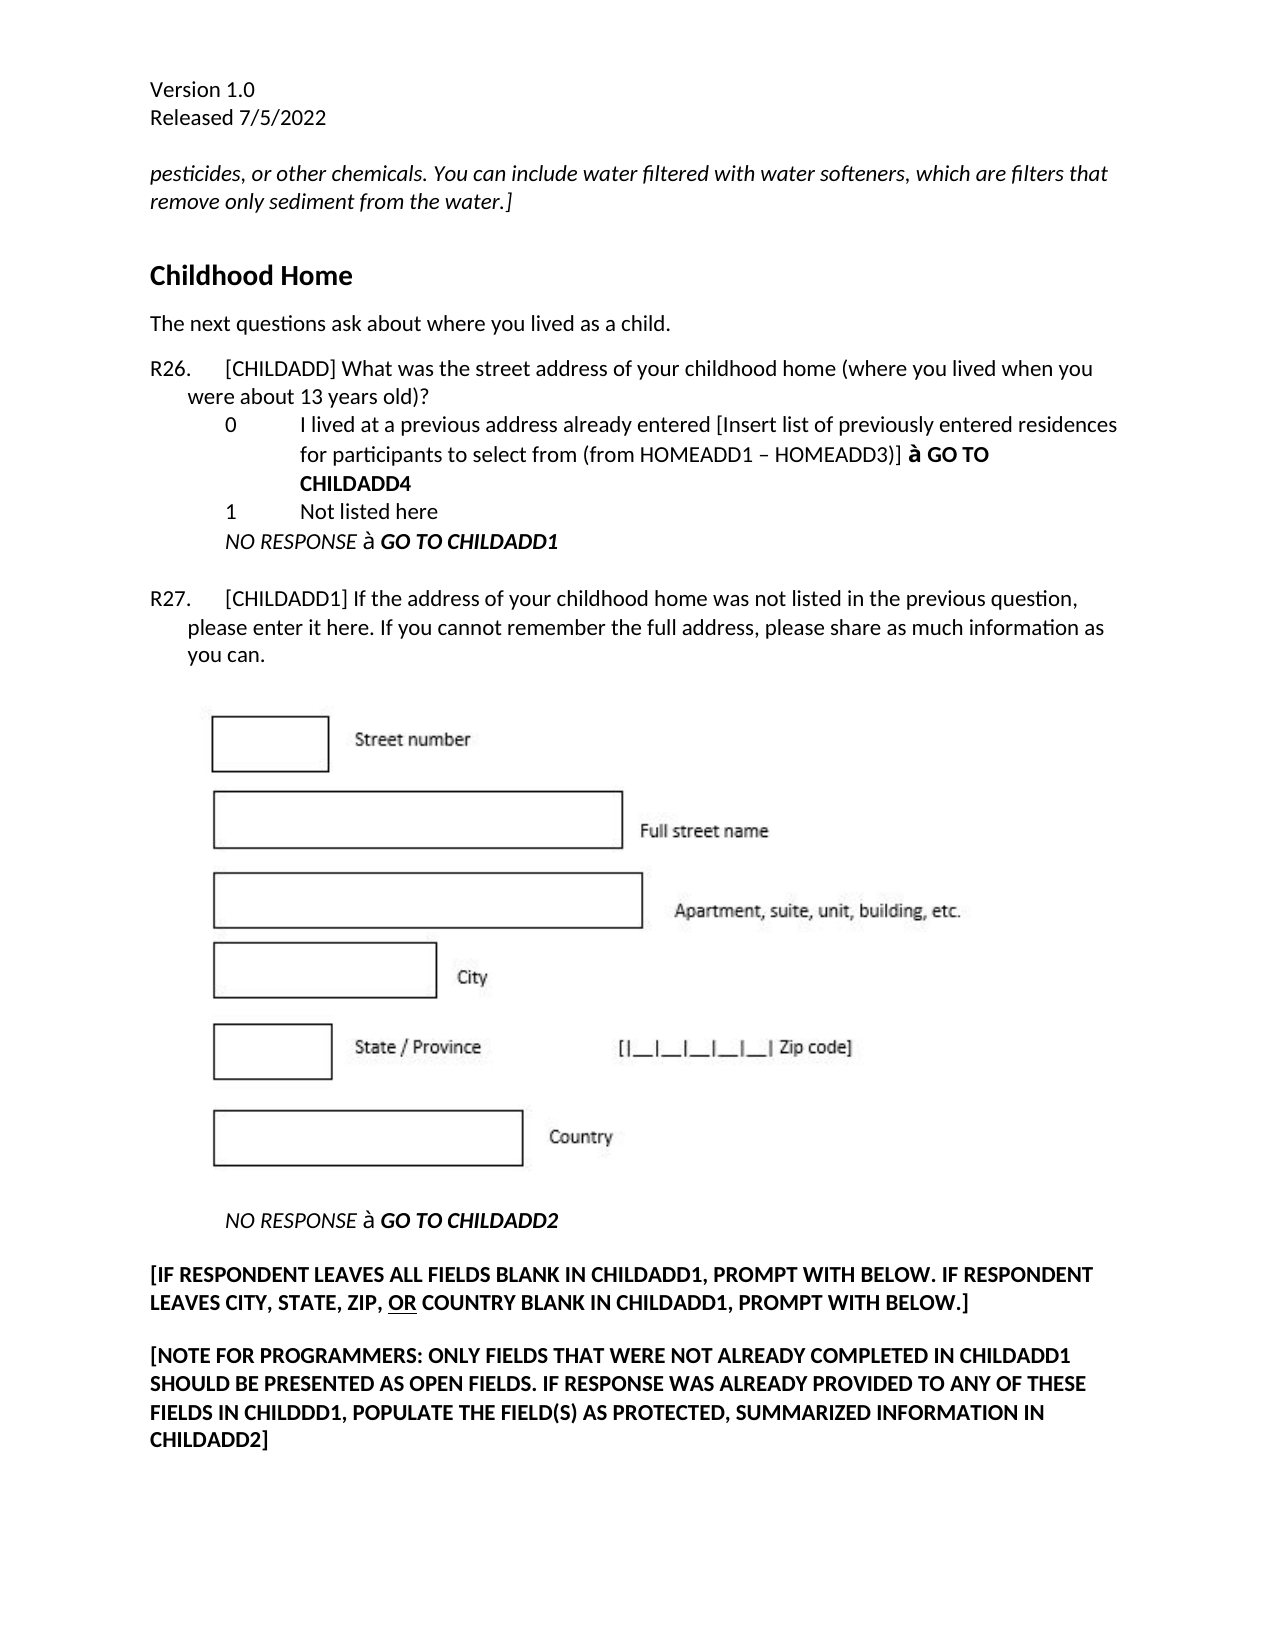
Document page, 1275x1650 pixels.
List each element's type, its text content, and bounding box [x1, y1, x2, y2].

text Childhood Home [150, 257, 1125, 293]
picture [187, 693, 1030, 1205]
text The next questions ask about where you lived as a child. [150, 309, 1125, 337]
text NO RESPONSE à GO TO CHILDADD2 [225, 1204, 1125, 1236]
list [CHILDADD] What was the street address of your childhood home (where you lived when you were about 13 years old)? [150, 354, 1125, 410]
list NO RESPONSE à GO TO CHILDADD1 [150, 525, 1125, 557]
list [CHILDADD1] If the address of your childhood home was not listed in the previous question, please enter it here. If you cannot remember the full address, please share as much information as you can. [150, 584, 1125, 669]
list 0 I lived at a previous address already entered [Insert list of previously entered residences for participants to select from (from HOMEADD1 – HOMEADD3)] à GO TO CHILDADD4 [150, 410, 1125, 497]
list 1 Not listed here [150, 497, 1125, 525]
